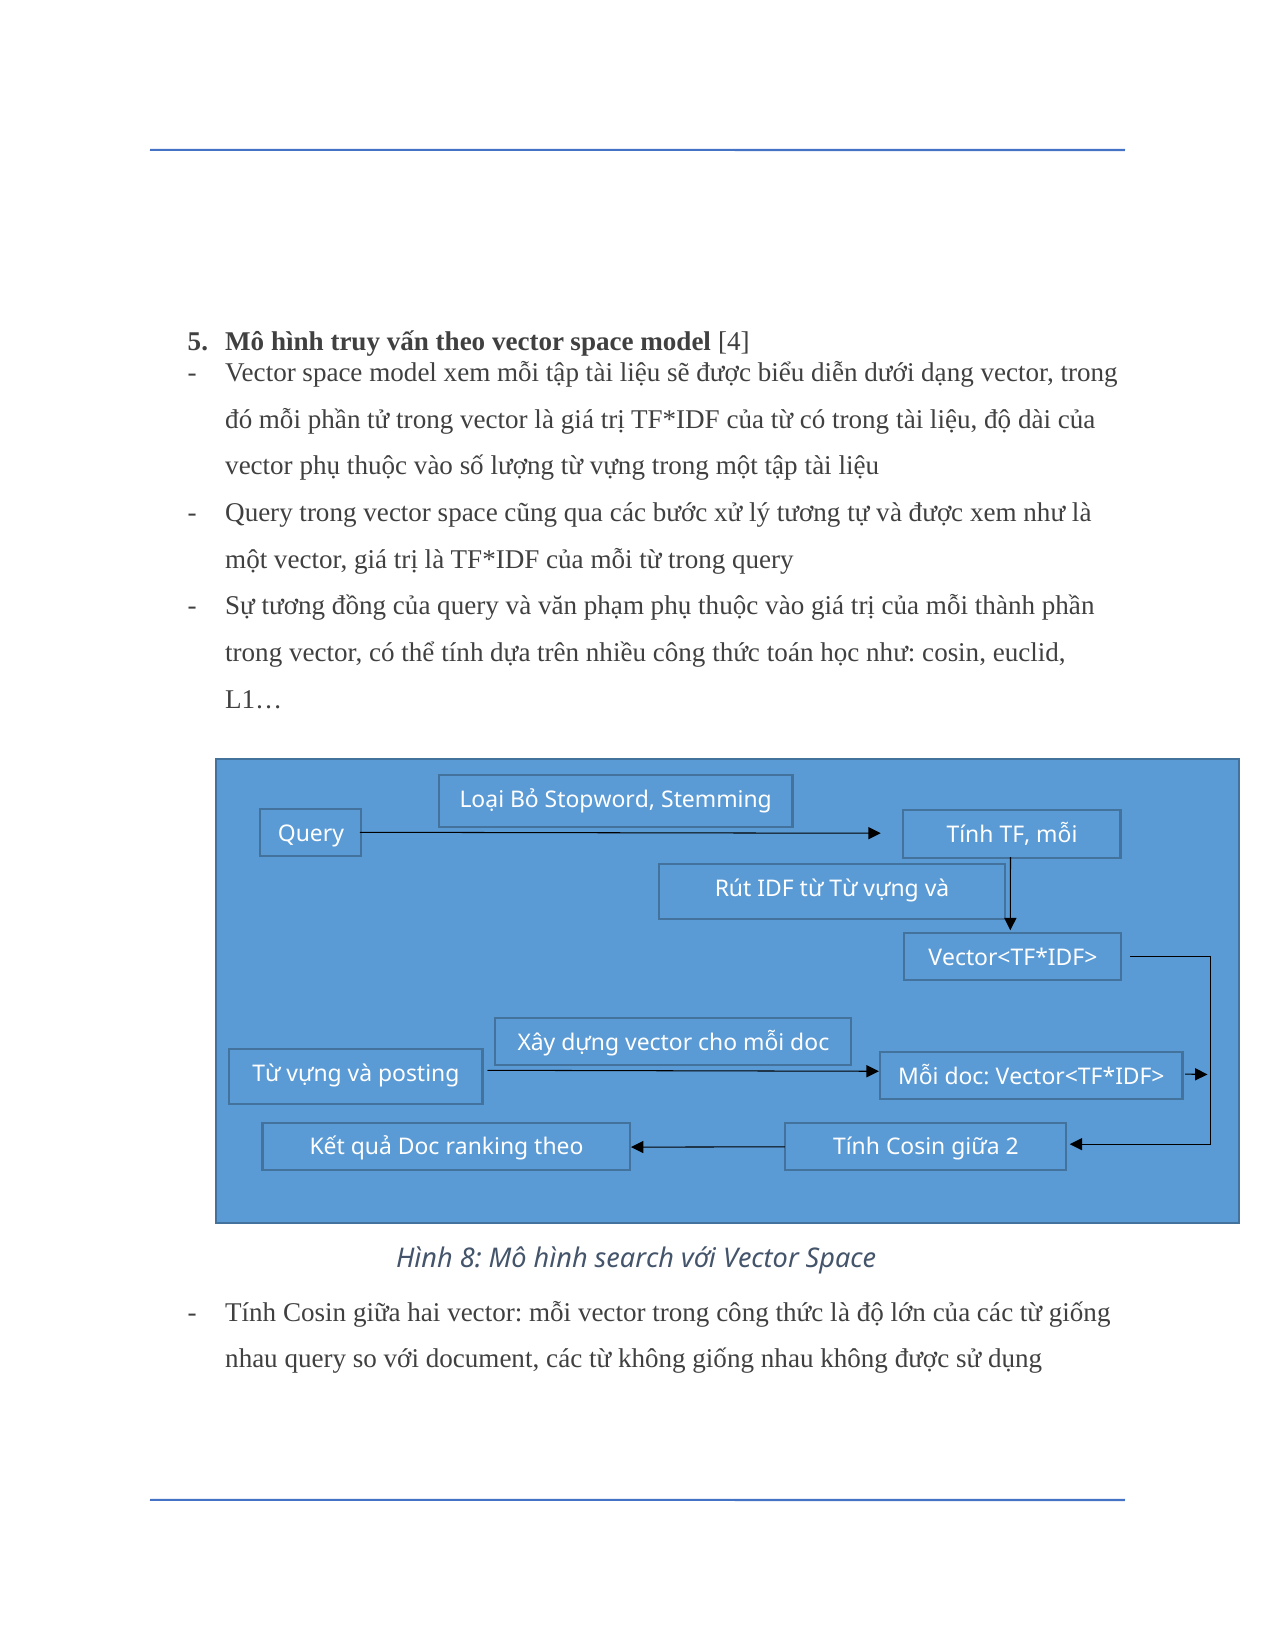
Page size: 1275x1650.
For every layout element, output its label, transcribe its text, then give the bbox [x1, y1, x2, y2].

list Sự tương đồng của query và văn phạm phụ thuộc vào giá trị của mỗi thành phần trong vector, có thể tính dựa trên nhiều công thức toán học như: cosin, euclid, L1… [187, 589, 1125, 714]
list Query trong vector space cũng qua các bước xử lý tương tự và được xem như là một vector, giá trị là TF*IDF của mỗi từ trong query [187, 496, 1125, 574]
text Hình 8: Mô hình search với Vector Space [150, 1238, 1125, 1275]
list Mô hình truy vấn theo vector space model [4] [187, 325, 1125, 356]
list Tính Cosin giữa hai vector: mỗi vector trong công thức là độ lớn của các từ giống nhau query so với document, các từ không giống nhau không được sử dụng [187, 1296, 1125, 1374]
list Vector space model xem mỗi tập tài liệu sẽ được biểu diễn dưới dạng vector, trong đó mỗi phần tử trong vector là giá trị TF*IDF của từ có trong tài liệu, độ dài của vector phụ thuộc vào số lượng từ vựng trong một tập tài liệu [187, 356, 1125, 481]
